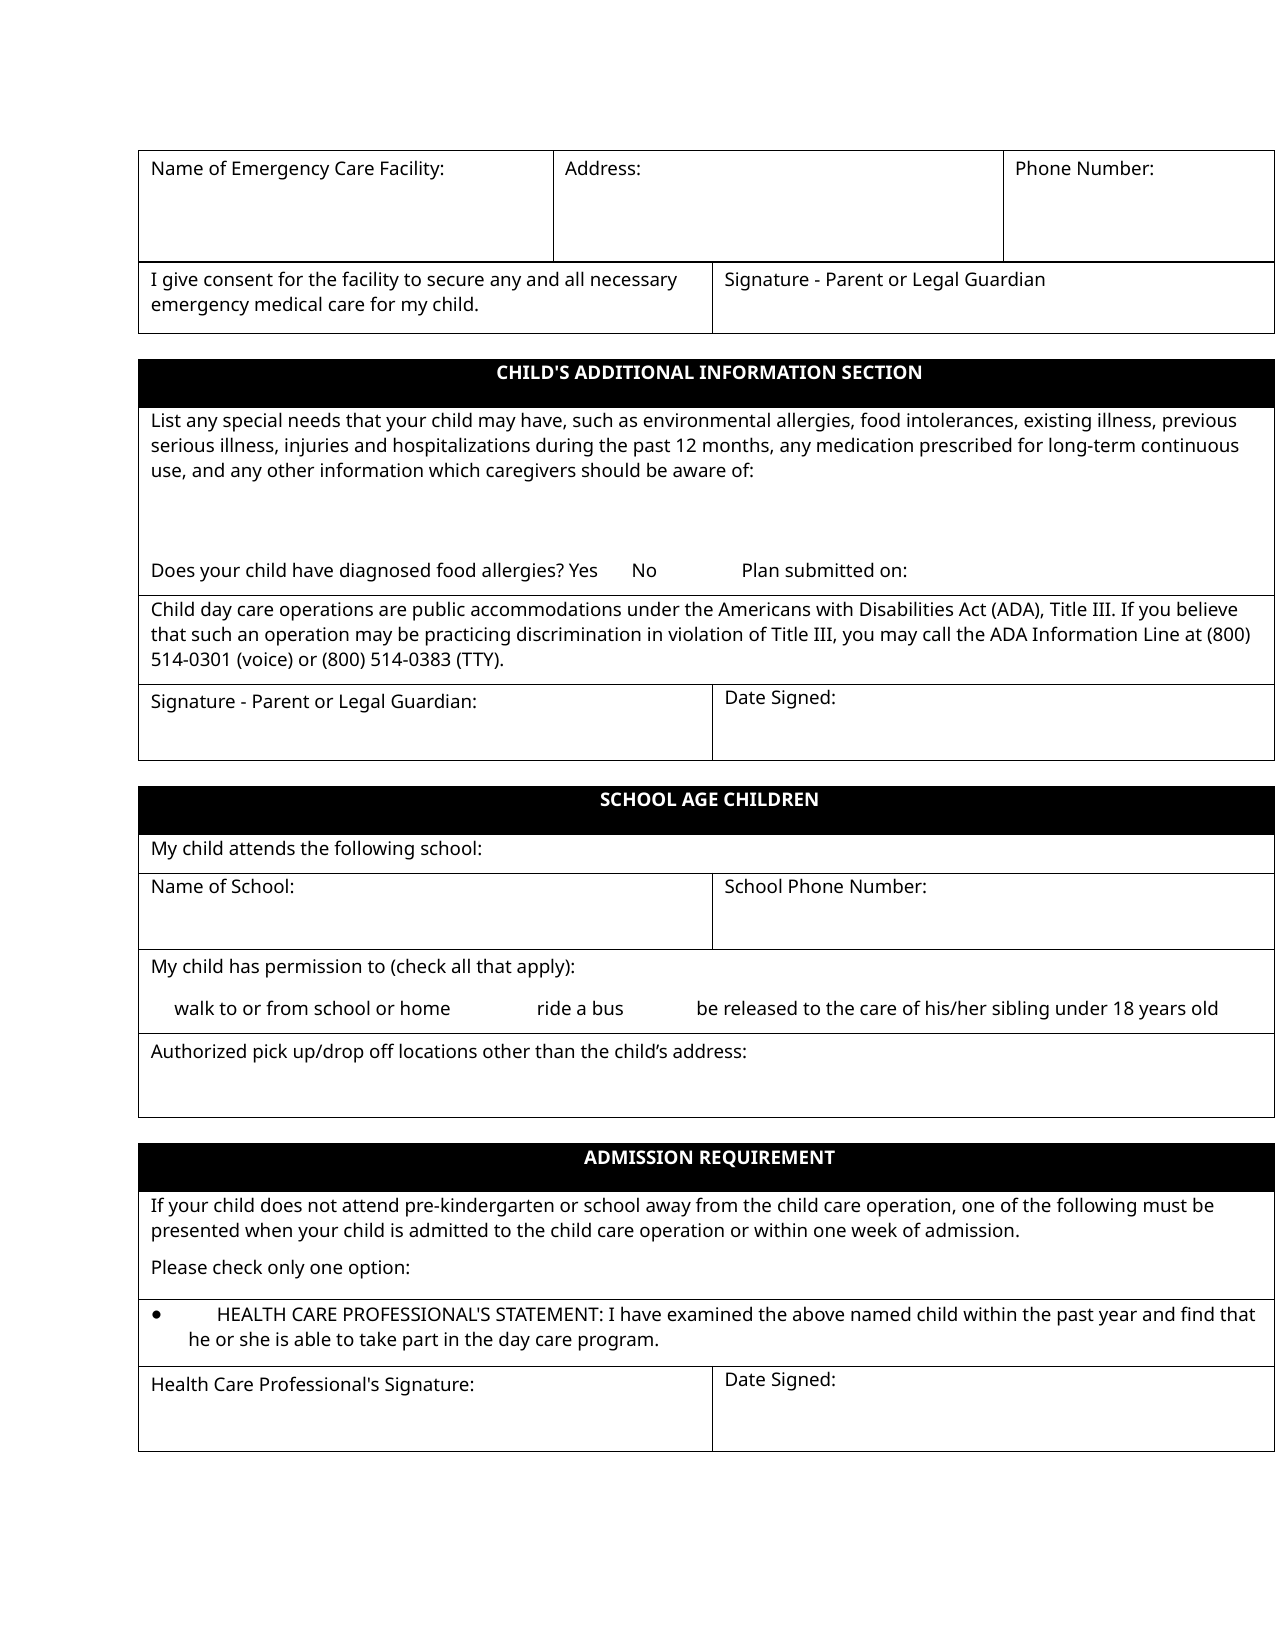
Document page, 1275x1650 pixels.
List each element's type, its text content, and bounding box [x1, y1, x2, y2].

table_cell Signature - Parent or Legal Guardian [713, 263, 1274, 333]
table_cell I give consent for the facility to secure any and all necessary emergency medical care for my child. [139, 263, 712, 333]
table_cell Address: [554, 151, 1003, 261]
table_cell Health Care Professional's Signature: [139, 1367, 712, 1451]
table_cell My child attends the following school: [139, 835, 1274, 872]
table_cell Phone Number: [1004, 151, 1274, 261]
table_cell School Phone Number: [713, 874, 1274, 948]
table_cell HEALTH CARE PROFESSIONAL'S STATEMENT: I have examined the above named child within the past year and find that he or she is able to take part in the day care program. [139, 1300, 1274, 1366]
table_cell Date Signed: [713, 1367, 1274, 1451]
table_cell List any special needs that your child may have, such as environmental allergies, food intolerances, existing illness, previous serious illness, injuries and hospitalizations during the past 12 months, any medication prescribed for long-term continuous use, and any other information which caregivers should be aware of: Does your child have diagnosed food allergies? Yes No Plan submitted on: [139, 408, 1274, 595]
table_cell My child has permission to (check all that apply): walk to or from school or home ride a bus be released to the care of his/her sibling under 18 years old [139, 950, 1274, 1033]
table_cell Date Signed: [713, 685, 1274, 760]
table_header CHILD'S ADDITIONAL INFORMATION SECTION [139, 360, 1274, 407]
table_cell Name of Emergency Care Facility: [139, 151, 553, 261]
table_cell Child day care operations are public accommodations under the Americans with Disabilities Act (ADA), Title III. If you believe that such an operation may be practicing discrimination in violation of Title III, you may call the ADA Information Line at (800) 514-0301 (voice) or (800) 514-0383 (TTY). [139, 596, 1274, 684]
table_cell If your child does not attend pre-kindergarten or school away from the child care operation, one of the following must be presented when your child is admitted to the child care operation or within one week of admission. Please check only one option: [139, 1192, 1274, 1298]
table_header ADMISSION REQUIREMENT [139, 1144, 1274, 1191]
table_cell Authorized pick up/drop off locations other than the child’s address: [139, 1034, 1274, 1117]
table_cell Name of School: [139, 874, 712, 948]
table_header SCHOOL AGE CHILDREN [139, 787, 1274, 834]
table_cell Signature - Parent or Legal Guardian: [139, 685, 712, 760]
